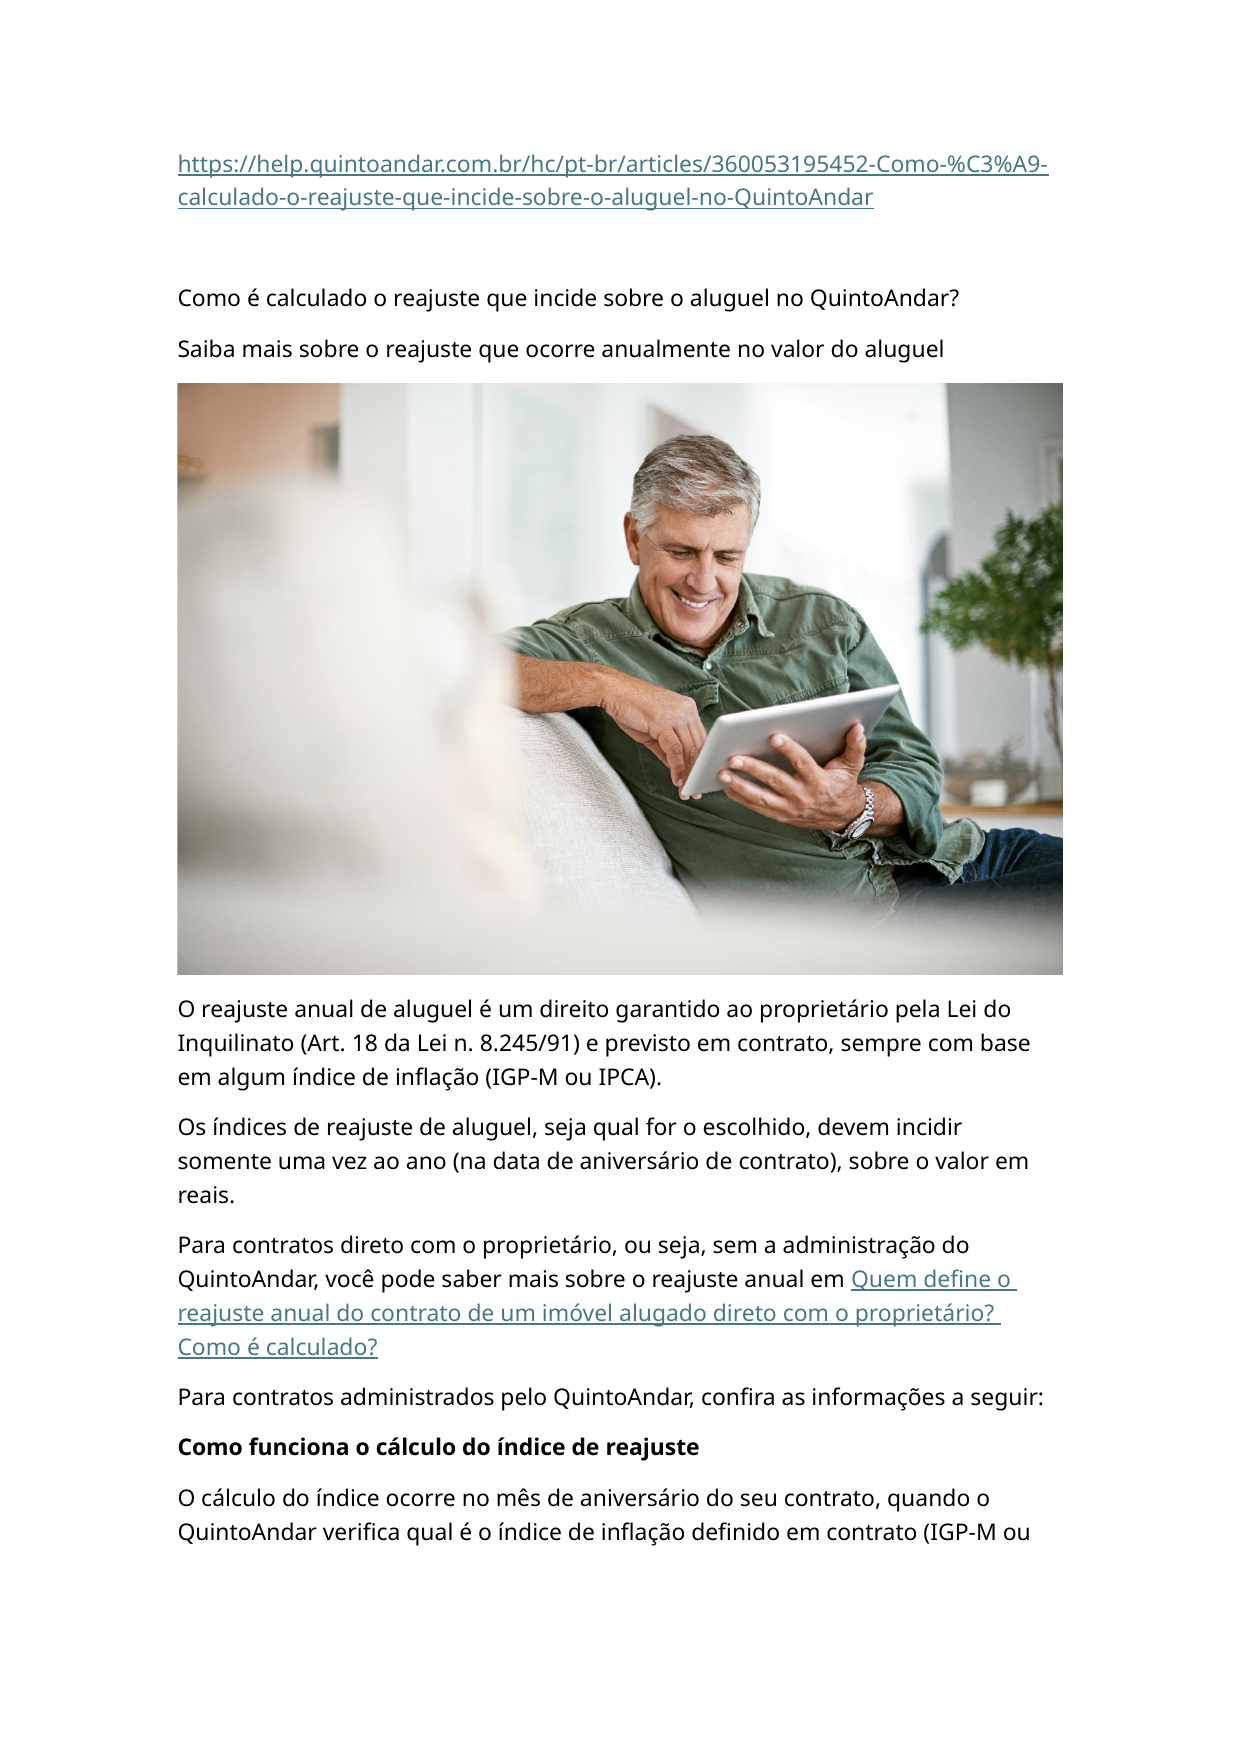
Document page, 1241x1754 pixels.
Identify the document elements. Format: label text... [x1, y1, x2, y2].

text https://help.quintoandar.com.br/hc/pt-br/articles/360053195452-Como-%C3%A9-calculado-o-reajuste-que-incide-sobre-o-aluguel-no-QuintoAndar [177, 148, 1063, 213]
text Para contratos administrados pelo QuintoAndar, confira as informações a seguir: [177, 1381, 1063, 1412]
text Como é calculado o reajuste que incide sobre o aluguel no QuintoAndar? [177, 282, 1063, 313]
text O reajuste anual de aluguel é um direito garantido ao proprietário pela Lei do Inquilinato (Art. 18 da Lei n. 8.245/91) e previsto em contrato, sempre com base em algum índice de inflação (IGP-M ou IPCA). [177, 993, 1063, 1092]
text Os índices de reajuste de aluguel, seja qual for o escolhido, devem incidir somente uma vez ao ano (na data de aniversário de contrato), sobre o valor em reais. [177, 1111, 1063, 1210]
text Como funciona o cálculo do índice de reajuste [177, 1431, 1063, 1462]
text Saiba mais sobre o reajuste que ocorre anualmente no valor do aluguel [177, 333, 1063, 364]
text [177, 1482, 1063, 1547]
picture [177, 383, 1063, 975]
text Para contratos direto com o proprietário, ou seja, sem a administração do QuintoAndar, você pode saber mais sobre o reajuste anual em Quem define o reajuste anual do contrato de um imóvel alugado direto com o proprietário? Como é calculado? [177, 1229, 1063, 1362]
